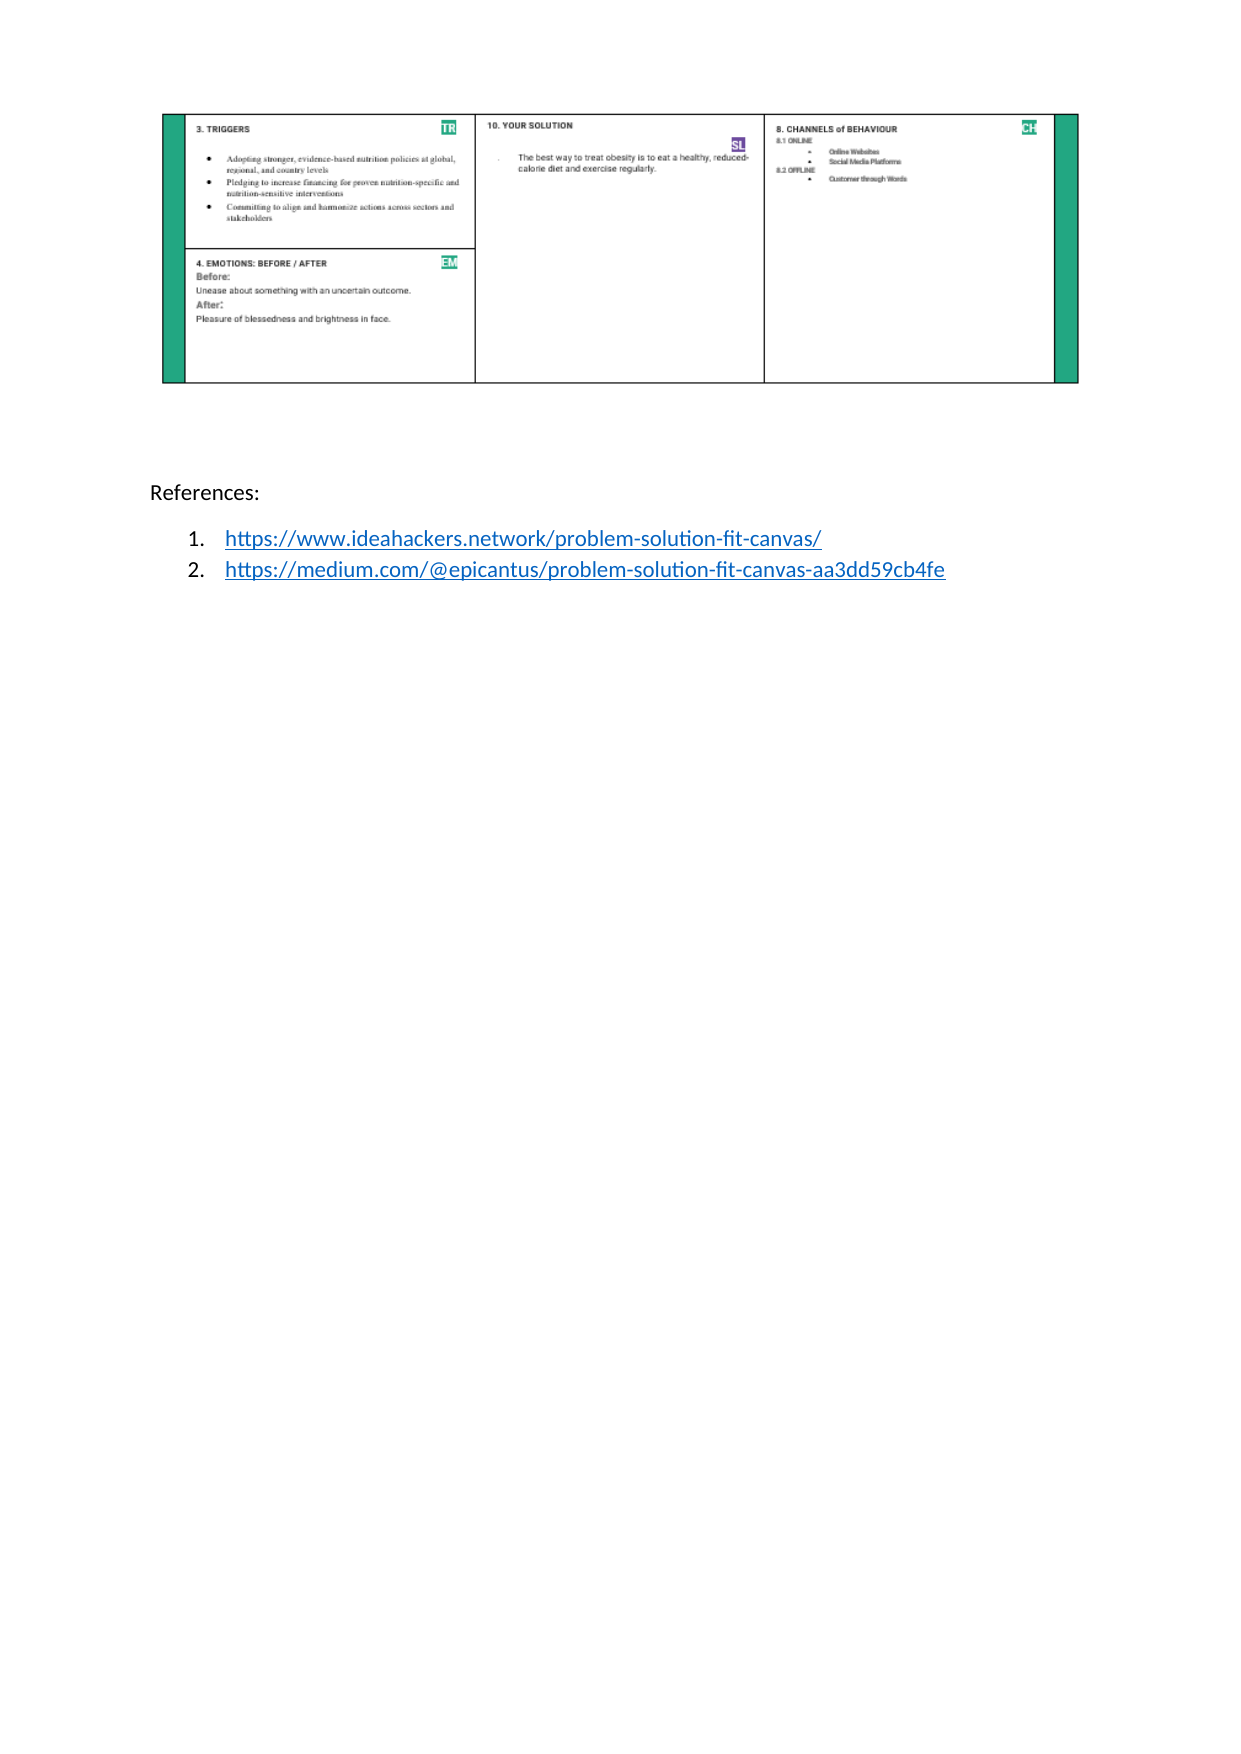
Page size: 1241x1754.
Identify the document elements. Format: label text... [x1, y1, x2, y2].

list https://medium.com/@epicantus/problem-solution-fit-canvas-aa3dd59cb4fe [187, 555, 1090, 583]
text References: [150, 478, 1090, 506]
picture [150, 88, 1091, 412]
list https://www.ideahackers.network/problem-solution-fit-canvas/ [187, 524, 1090, 552]
